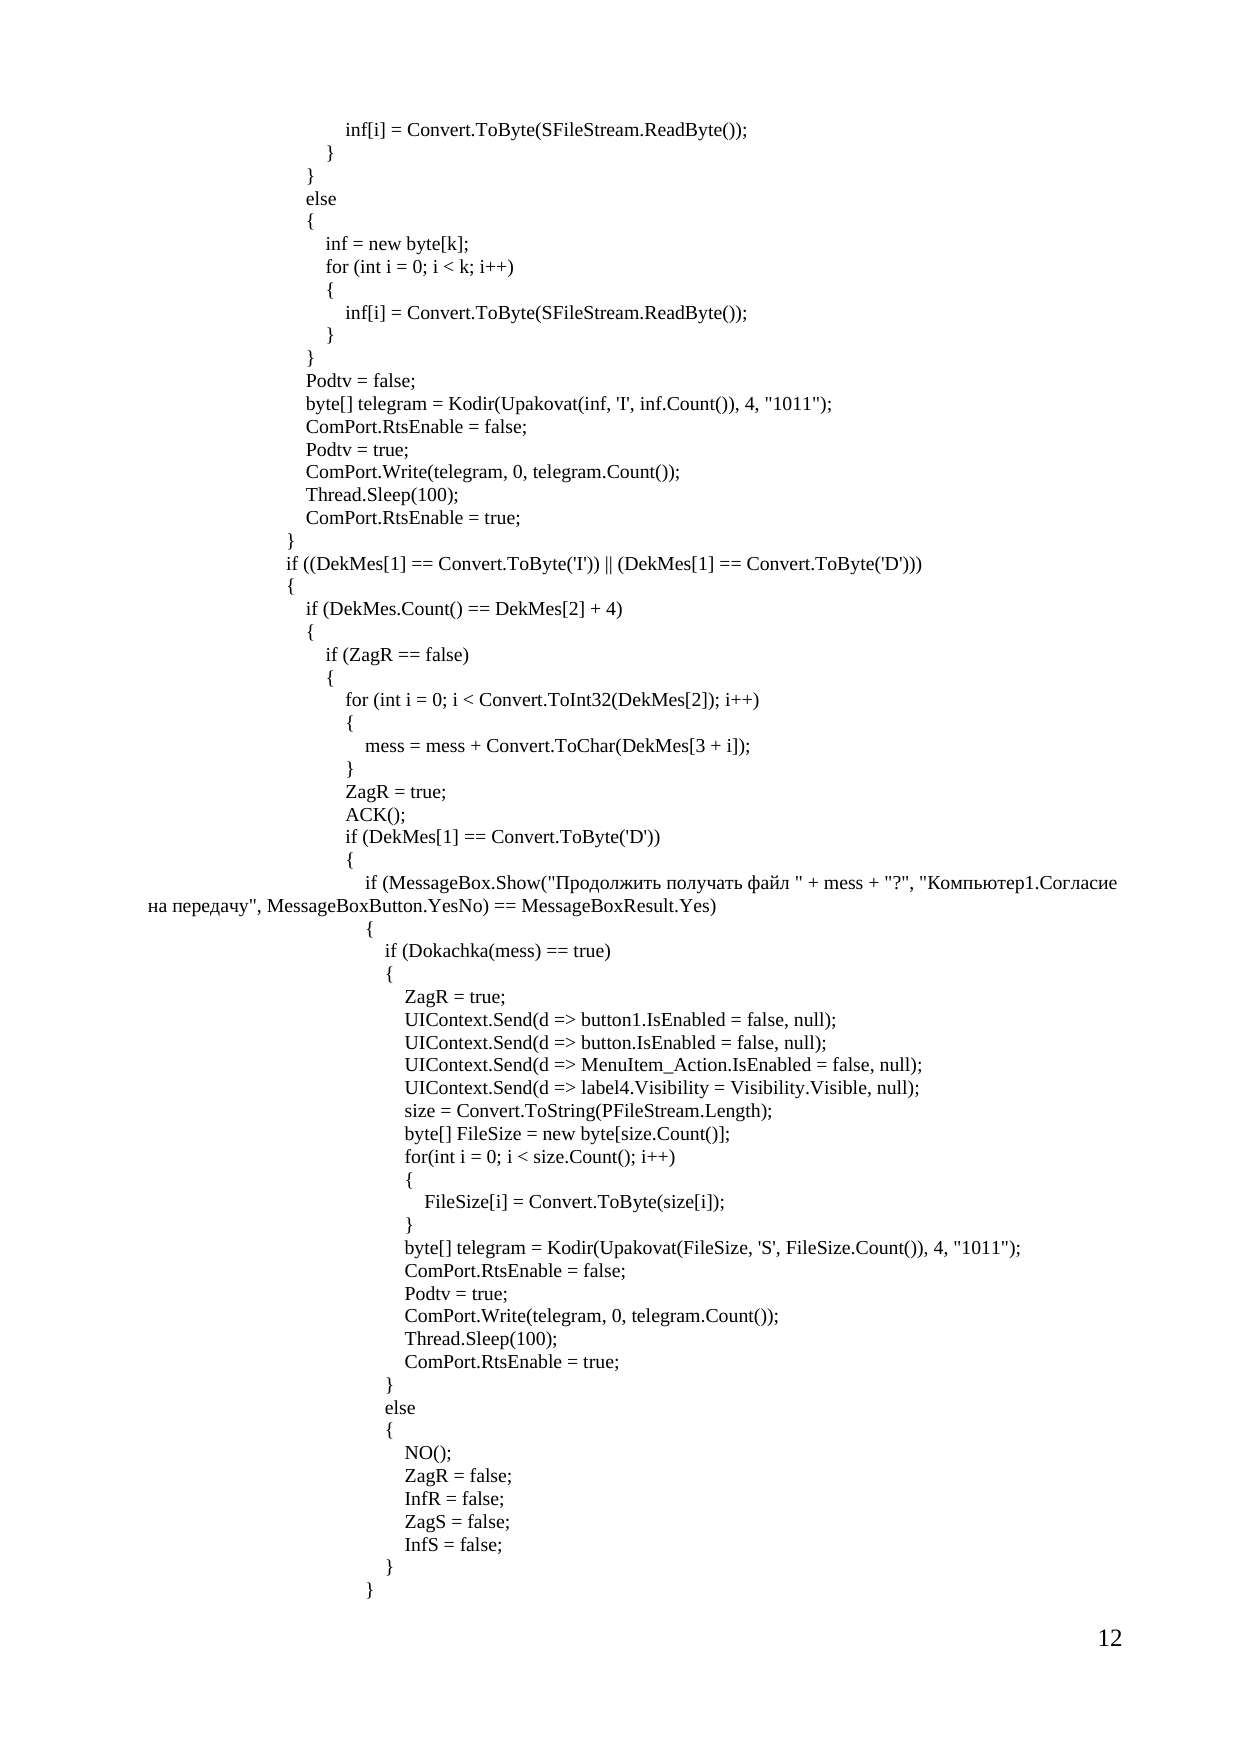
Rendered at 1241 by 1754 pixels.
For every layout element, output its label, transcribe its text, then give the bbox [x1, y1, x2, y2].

text inf = new byte[k]; [148, 232, 1122, 255]
text } [148, 323, 1122, 346]
text NO(); [148, 1441, 1122, 1464]
text if (ZagR == false) [148, 643, 1122, 666]
text } [148, 346, 1122, 369]
text FileSize[i] = Convert.ToByte(size[i]); [148, 1190, 1122, 1213]
text Podtv = false; [148, 369, 1122, 392]
text ZagS = false; [148, 1510, 1122, 1532]
text Thread.Sleep(100); [148, 483, 1122, 506]
text byte[] telegram = Kodir(Upakovat(inf, 'I', inf.Count()), 4, "1011"); [148, 392, 1122, 415]
text { [148, 666, 1122, 688]
text byte[] telegram = Kodir(Upakovat(FileSize, 'S', FileSize.Count()), 4, "1011"); [148, 1236, 1122, 1259]
text UIContext.Send(d => button1.IsEnabled = false, null); [148, 1008, 1122, 1031]
text { [148, 278, 1122, 301]
text for(int i = 0; i < size.Count(); i++) [148, 1145, 1122, 1167]
text UIContext.Send(d => MenuItem_Action.IsEnabled = false, null); [148, 1053, 1122, 1076]
text Thread.Sleep(100); [148, 1327, 1122, 1350]
text ComPort.Write(telegram, 0, telegram.Count()); [148, 1304, 1122, 1327]
text InfS = false; [148, 1532, 1122, 1555]
text } [148, 141, 1122, 164]
text { [148, 209, 1122, 232]
text { [148, 917, 1122, 939]
text size = Convert.ToString(PFileStream.Length); [148, 1099, 1122, 1122]
text } [148, 1555, 1122, 1578]
text ComPort.RtsEnable = true; [148, 506, 1122, 529]
text ACK(); [148, 802, 1122, 825]
text { [148, 848, 1122, 871]
text if ((DekMes[1] == Convert.ToByte('I')) || (DekMes[1] == Convert.ToByte('D'))) [148, 552, 1122, 574]
text ComPort.Write(telegram, 0, telegram.Count()); [148, 460, 1122, 483]
text { [148, 962, 1122, 985]
text Podtv = true; [148, 437, 1122, 460]
text UIContext.Send(d => label4.Visibility = Visibility.Visible, null); [148, 1076, 1122, 1099]
text mess = mess + Convert.ToChar(DekMes[3 + i]); [148, 734, 1122, 757]
text { [148, 574, 1122, 597]
text } [148, 757, 1122, 780]
text inf[i] = Convert.ToByte(SFileStream.ReadByte()); [148, 301, 1122, 323]
text } [148, 164, 1122, 187]
text } [148, 529, 1122, 552]
text ZagR = false; [148, 1464, 1122, 1487]
text for (int i = 0; i < k; i++) [148, 255, 1122, 278]
text ZagR = true; [148, 780, 1122, 802]
text inf[i] = Convert.ToByte(SFileStream.ReadByte()); [148, 118, 1122, 141]
text { [148, 620, 1122, 643]
text UIContext.Send(d => button.IsEnabled = false, null); [148, 1031, 1122, 1053]
text if (DekMes[1] == Convert.ToByte('D')) [148, 825, 1122, 848]
text } [148, 1213, 1122, 1236]
text InfR = false; [148, 1487, 1122, 1510]
text else [148, 1396, 1122, 1418]
text else [148, 187, 1122, 209]
text { [148, 711, 1122, 734]
text } [148, 1373, 1122, 1396]
text for (int i = 0; i < Convert.ToInt32(DekMes[2]); i++) [148, 688, 1122, 711]
text if (Dokachka(mess) == true) [148, 939, 1122, 962]
text if (DekMes.Count() == DekMes[2] + 4) [148, 597, 1122, 620]
text ZagR = true; [148, 985, 1122, 1008]
text { [148, 1167, 1122, 1190]
text ComPort.RtsEnable = false; [148, 1259, 1122, 1282]
text } [148, 1578, 1122, 1601]
text Podtv = true; [148, 1282, 1122, 1304]
text byte[] FileSize = new byte[size.Count()]; [148, 1122, 1122, 1145]
text ComPort.RtsEnable = false; [148, 415, 1122, 437]
text ComPort.RtsEnable = true; [148, 1350, 1122, 1373]
text { [148, 1418, 1122, 1441]
text if (MessageBox.Show("Продолжить получать файл " + mess + "?", "Компьютер1.Согласие на передачу", MessageBoxButton.YesNo) == MessageBoxResult.Yes) [148, 871, 1122, 917]
